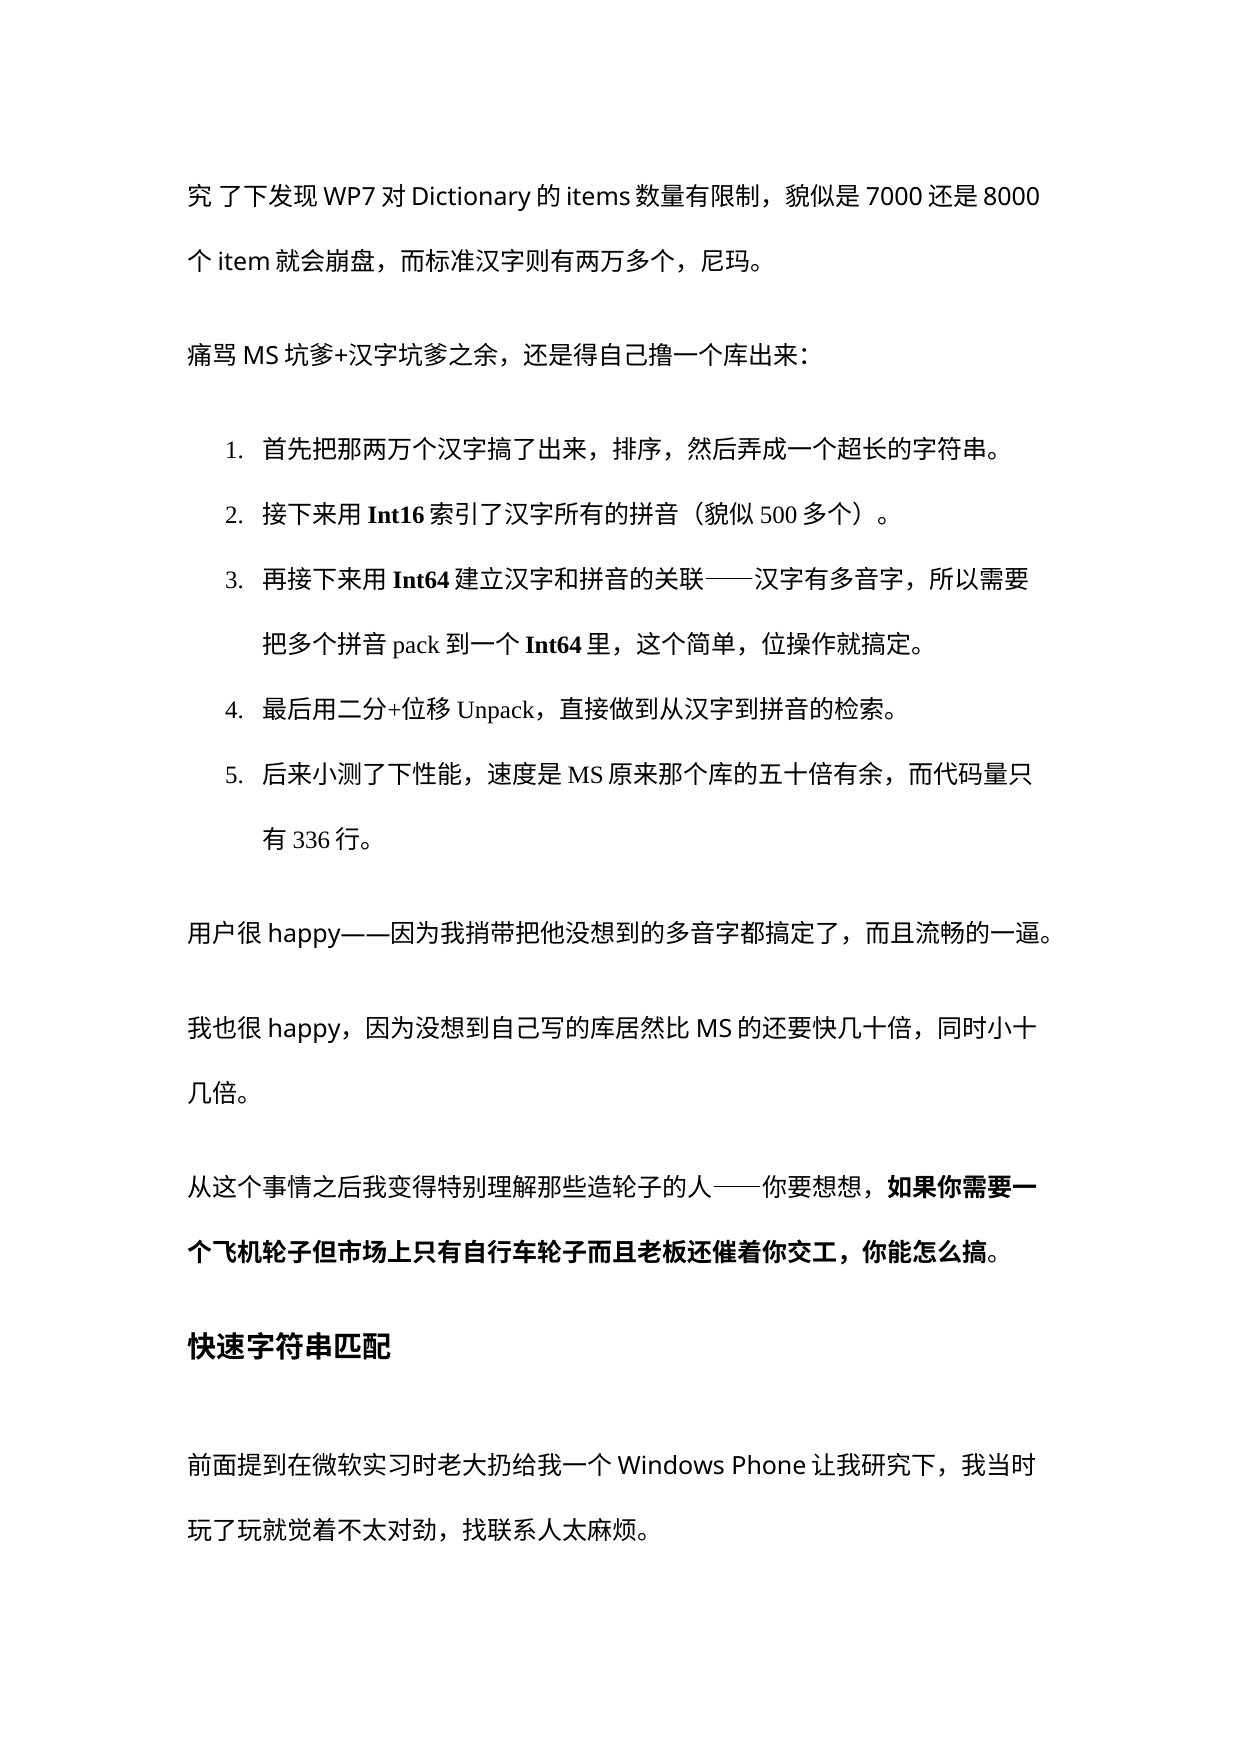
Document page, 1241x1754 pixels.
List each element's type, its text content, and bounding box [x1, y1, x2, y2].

text 痛骂MS坑爹+汉字坑爹之余，还是得自己撸一个库出来： [187, 321, 1053, 386]
text 我也很happy，因为没想到自己写的库居然比MS的还要快几十倍，同时小十几倍。 [187, 994, 1053, 1124]
list 接下来用Int16索引了汉字所有的拼音（貌似500多个）。 [225, 480, 1053, 545]
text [187, 162, 1053, 292]
text 用户很happy——因为我捎带把他没想到的多音字都搞定了，而且流畅的一逼。 [187, 899, 1053, 964]
subtitle 快速字符串匹配 [187, 1312, 1053, 1377]
list 最后用二分+位移Unpack，直接做到从汉字到拼音的检索。 [225, 675, 1053, 740]
list 后来小测了下性能，速度是MS原来那个库的五十倍有余，而代码量只有336行。 [225, 740, 1053, 870]
text 前面提到在微软实习时老大扔给我一个Windows Phone让我研究下，我当时玩了玩就觉着不太对劲，找联系人太麻烦。 [187, 1431, 1053, 1561]
text 从这个事情之后我变得特别理解那些造轮子的人——你要想想，如果你需要一个飞机轮子但市场上只有自行车轮子而且老板还催着你交工，你能怎么搞。 [187, 1153, 1053, 1283]
list 首先把那两万个汉字搞了出来，排序，然后弄成一个超长的字符串。 [225, 415, 1053, 480]
list 再接下来用Int64建立汉字和拼音的关联——汉字有多音字，所以需要把多个拼音pack到一个Int64里，这个简单，位操作就搞定。 [225, 545, 1053, 675]
